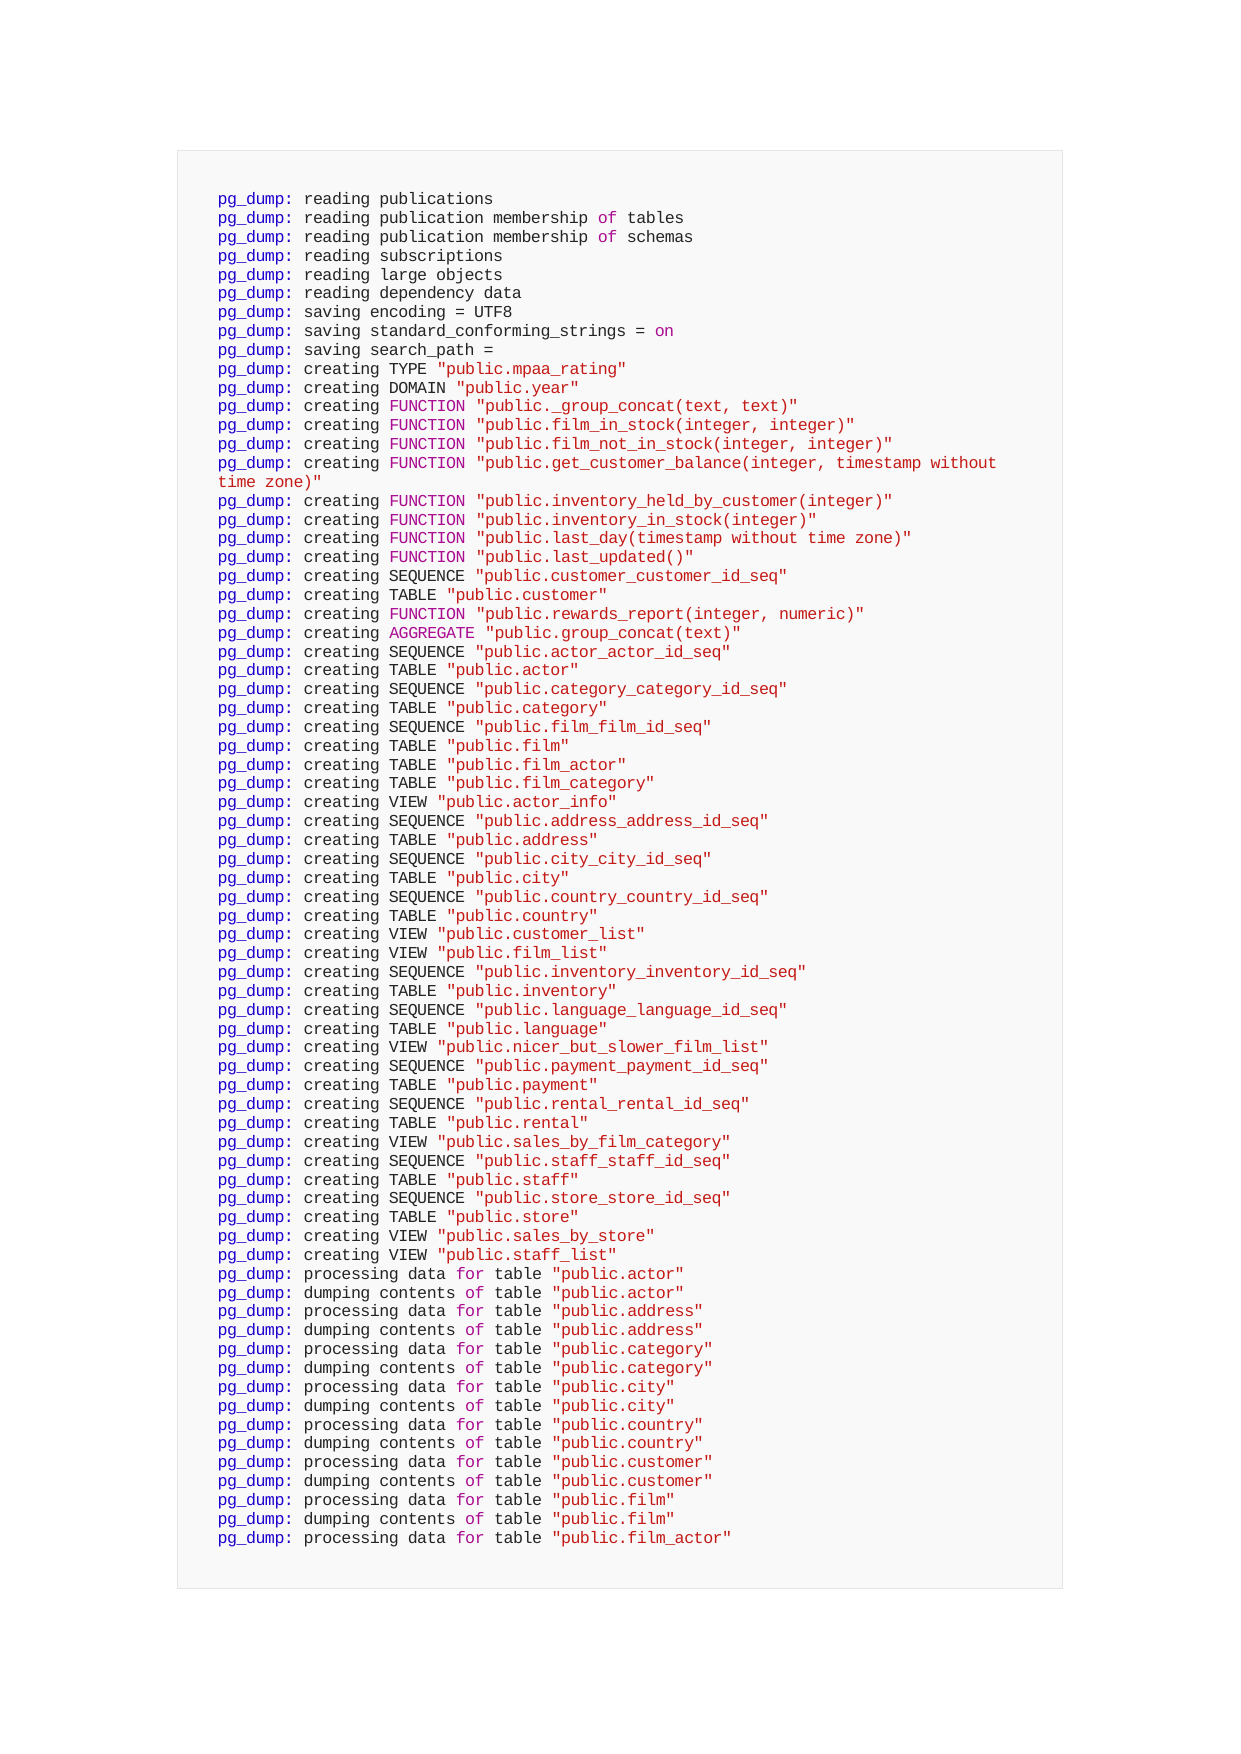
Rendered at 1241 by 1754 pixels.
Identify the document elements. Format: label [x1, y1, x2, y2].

text [178, 151, 1062, 1588]
